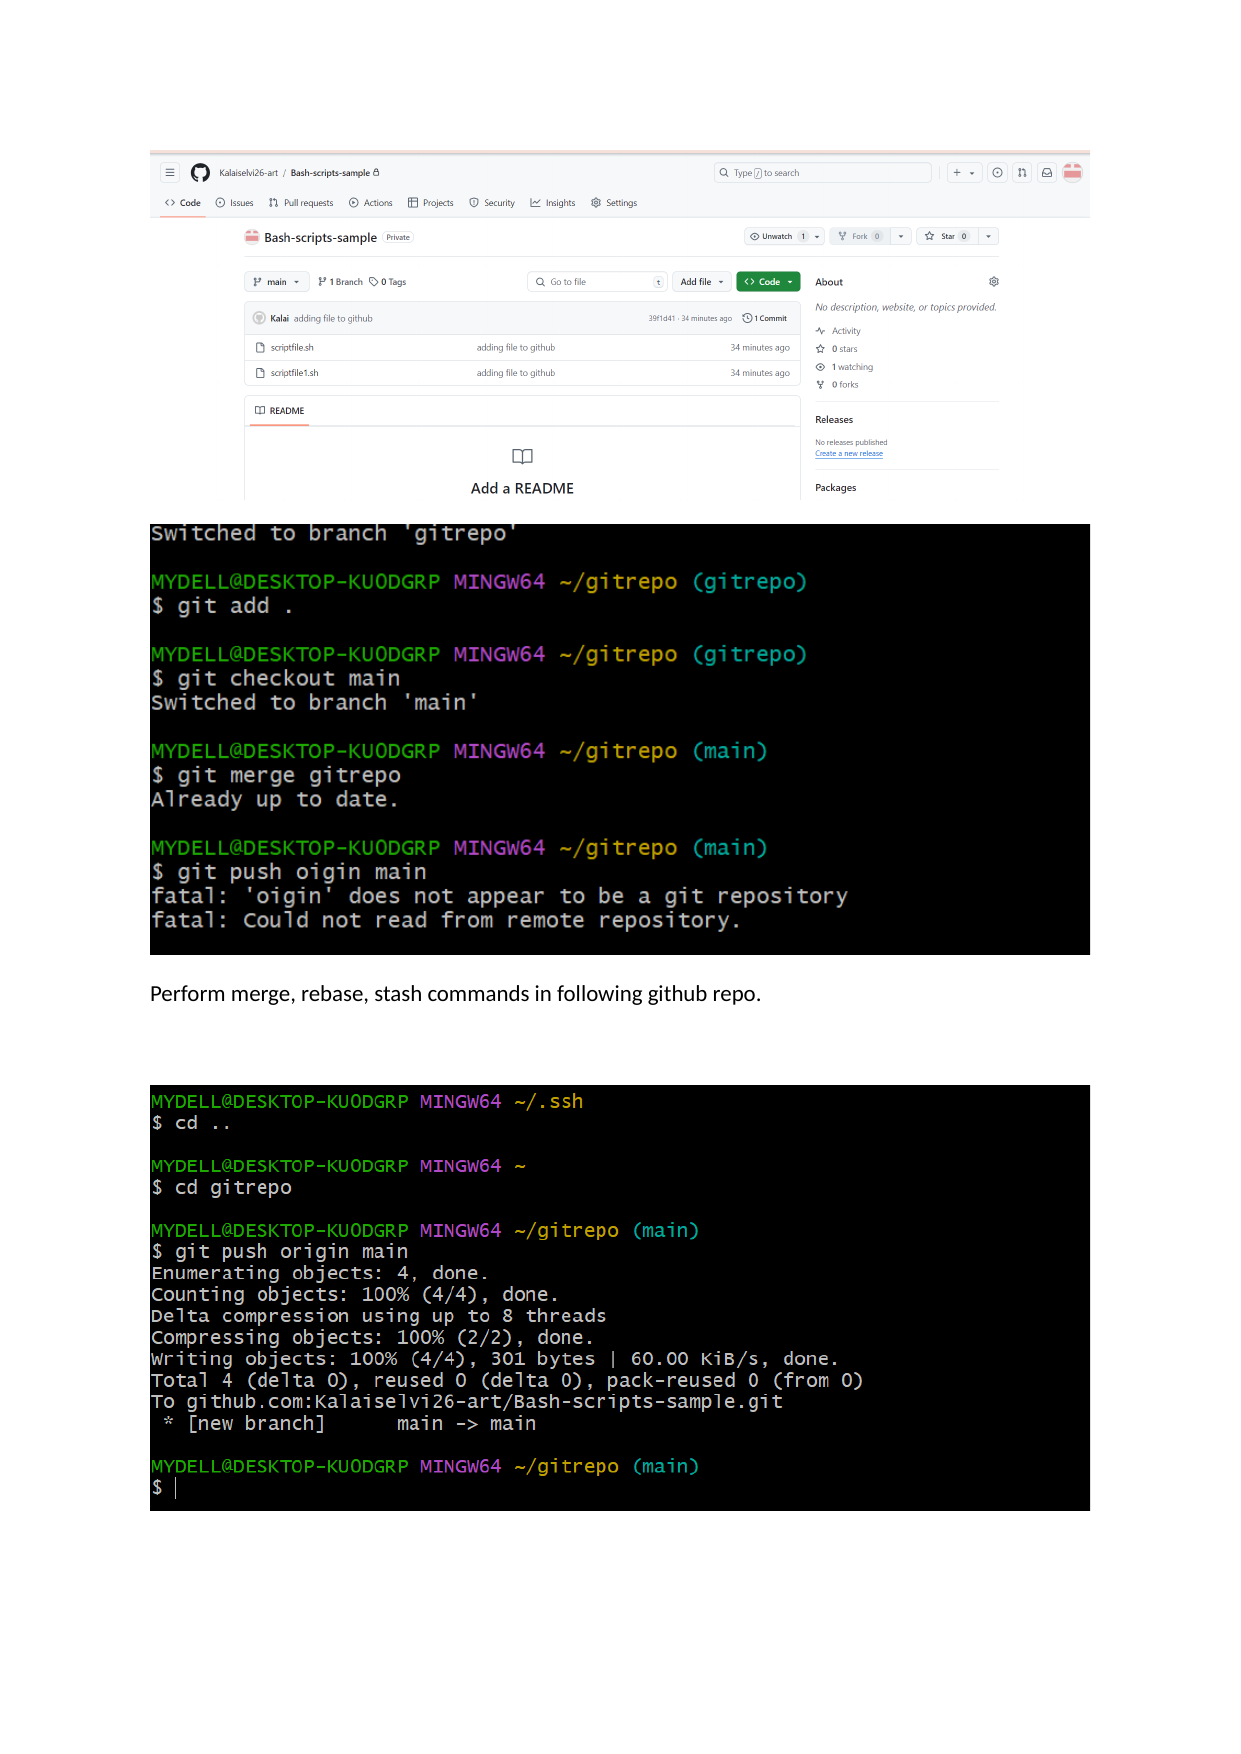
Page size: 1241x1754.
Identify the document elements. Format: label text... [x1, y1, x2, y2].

picture [150, 1085, 1091, 1511]
picture [150, 150, 1091, 500]
picture [150, 524, 1091, 955]
text Perform merge, rebase, stash commands in following github repo. [150, 979, 1090, 1007]
